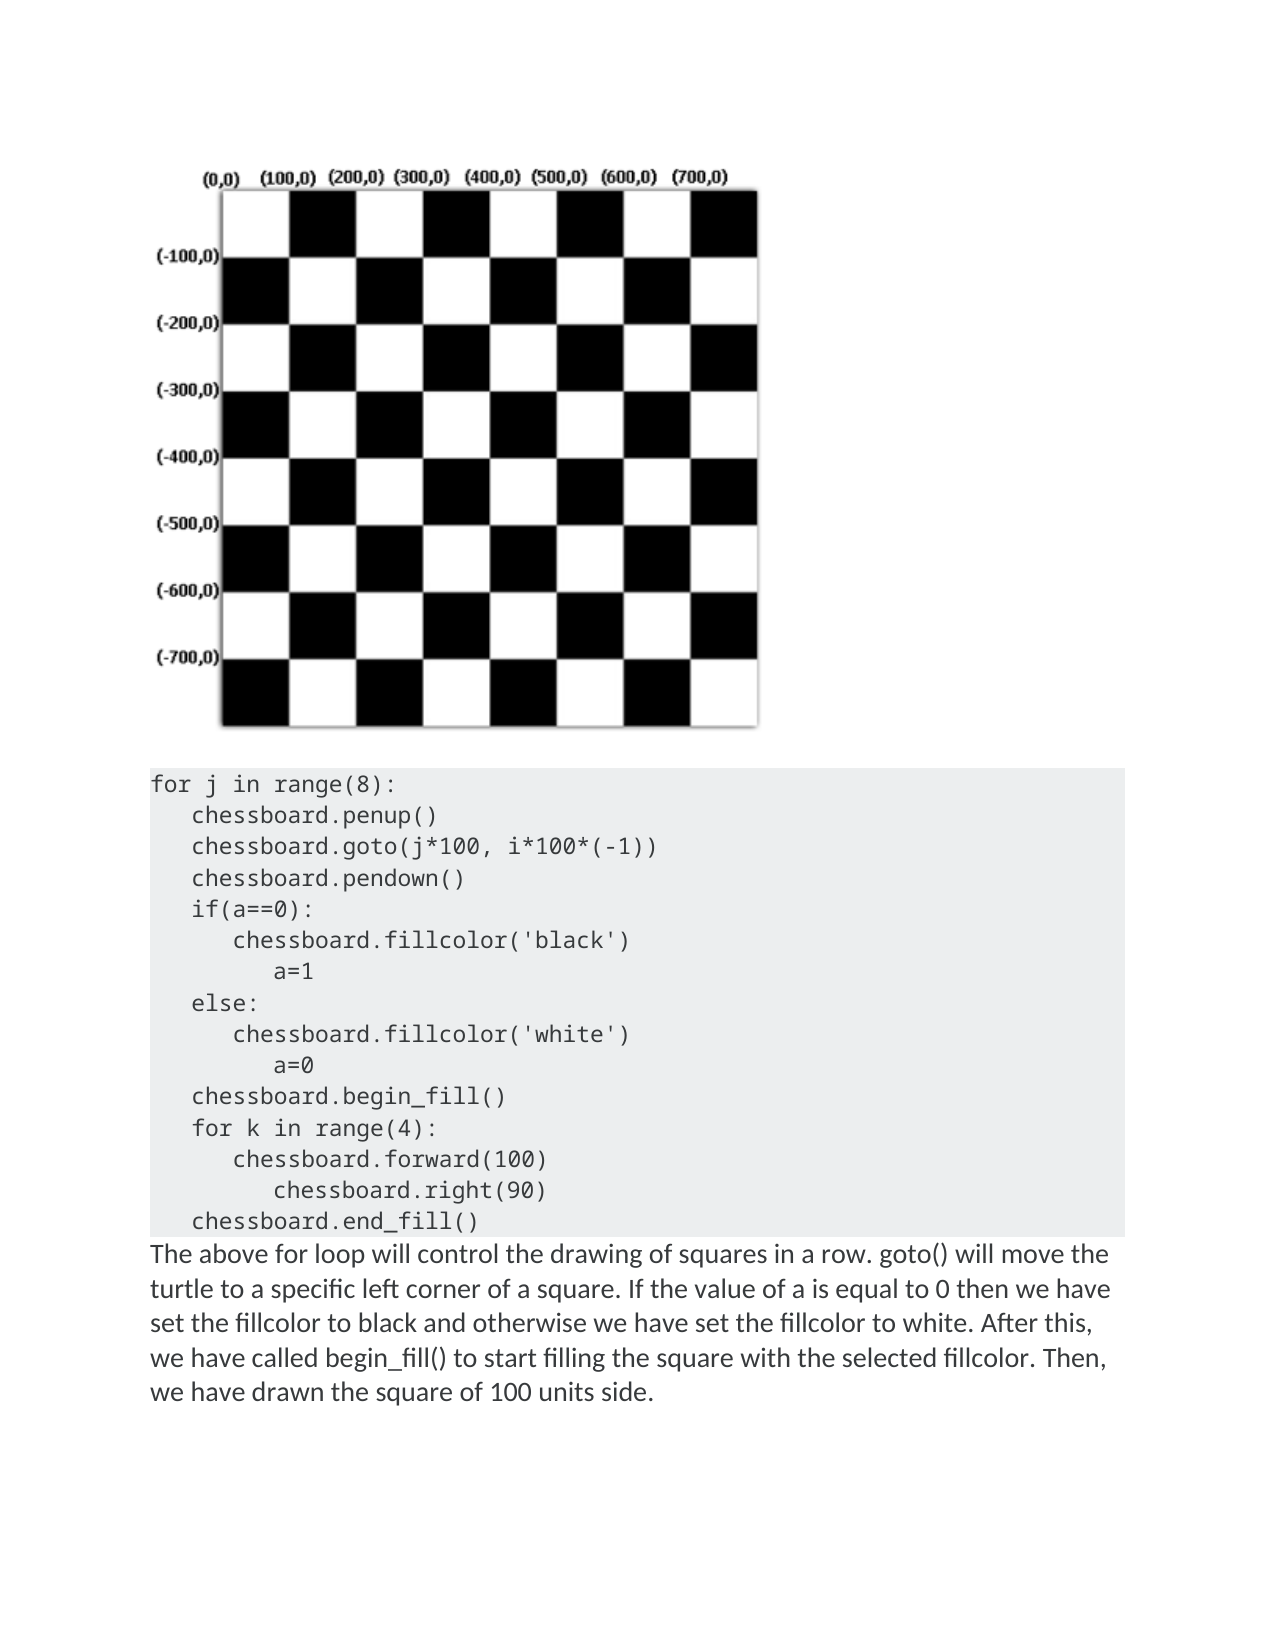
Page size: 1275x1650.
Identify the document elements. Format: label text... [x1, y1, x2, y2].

text chessboard.end_fill() [150, 1205, 1125, 1237]
text for j in range(8): [150, 768, 1125, 799]
text chessboard.penup() [150, 799, 1125, 830]
text else: [150, 987, 1125, 1018]
text a=1 [150, 955, 1125, 987]
text chessboard.begin_fill() [150, 1080, 1125, 1112]
text for k in range(4): [150, 1112, 1125, 1143]
text a=0 [150, 1049, 1125, 1080]
text if(a==0): [150, 893, 1125, 924]
picture [150, 150, 775, 749]
text chessboard.right(90) [150, 1174, 1125, 1205]
text chessboard.goto(j*100, i*100*(-1)) [150, 830, 1125, 862]
text chessboard.fillcolor('black') [150, 924, 1125, 955]
text chessboard.fillcolor('white') [150, 1018, 1125, 1049]
text The above for loop will control the drawing of squares in a row. goto() will move the turtle to a specific left corner of a square. If the value of a is equal to 0 then we have set the fillcolor to black and otherwise we have set the fillcolor to white. After this, we have called begin_fill() to start filling the square with the selected fillcolor. Then, we have drawn the square of 100 units side. [150, 1237, 1125, 1408]
text chessboard.forward(100) [150, 1143, 1125, 1174]
text chessboard.pendown() [150, 862, 1125, 893]
